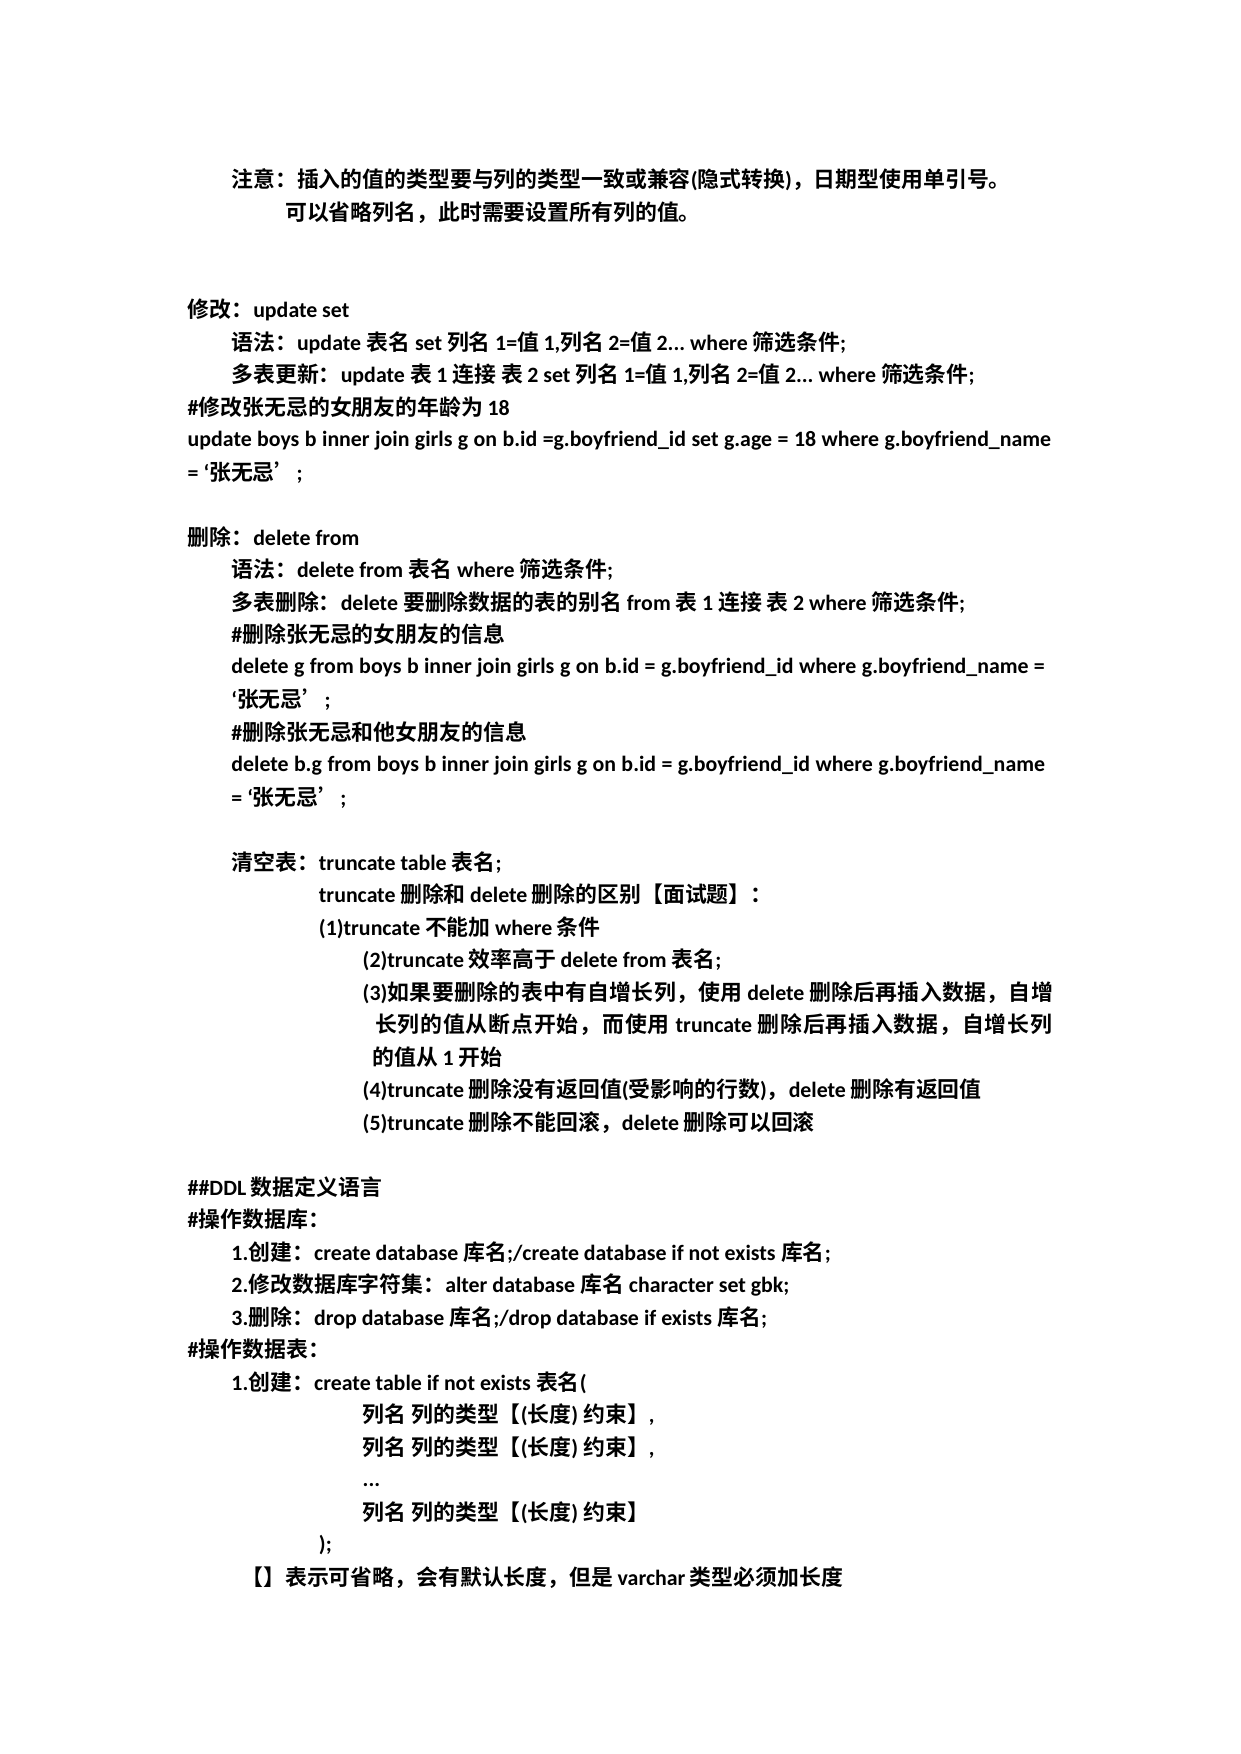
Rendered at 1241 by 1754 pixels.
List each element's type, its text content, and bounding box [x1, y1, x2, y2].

list #修改张无忌的女朋友的年龄为18 [187, 389, 1053, 422]
list #操作数据库： [187, 1202, 1053, 1234]
list delete b.g from boys b inner join girls g on b.id = g.boyfriend_id where g.boyfriend_name = ‘张无忌’; [187, 747, 1053, 812]
list 3.删除：drop database 库名;/drop database if exists 库名; [187, 1299, 1053, 1332]
list update boys b inner join girls g on b.id =g.boyfriend_id set g.age = 18 where g.boyfriend_name = ‘张无忌’; [187, 422, 1053, 487]
list 列名 列的类型【(长度) 约束】 [319, 1494, 1053, 1527]
list 【】表示可省略，会有默认长度，但是varchar类型必须加长度 [187, 1559, 1053, 1592]
list #操作数据表： [187, 1332, 1053, 1364]
list delete g from boys b inner join girls g on b.id = g.boyfriend_id where g.boyfriend_name = ‘张无忌’; [187, 649, 1053, 714]
list (3)如果要删除的表中有自增长列，使用delete删除后再插入数据，自增 长列的值从断点开始，而使用truncate删除后再插入数据，自增长列 的值从1开始 [319, 974, 1053, 1072]
list #删除张无忌和他女朋友的信息 [187, 714, 1053, 747]
list 1.创建：create database 库名;/create database if not exists 库名; [187, 1234, 1053, 1267]
list 列名 列的类型【(长度) 约束】, [187, 1397, 1053, 1429]
list 语法：delete from 表名 where 筛选条件; [187, 552, 1053, 584]
list 列名 列的类型【(长度) 约束】, [319, 1429, 1053, 1462]
list 删除：delete from [187, 519, 1053, 552]
list 多表删除：delete 要删除数据的表的别名 from 表1 连接 表2 where 筛选条件; [187, 584, 1053, 617]
list (5)truncate删除不能回滚，delete删除可以回滚 [319, 1104, 1053, 1137]
list 创建：create table if not exists 表名( [187, 1364, 1053, 1397]
list 多表更新：update 表1 连接 表2 set 列名1=值1,列名2=值2... where 筛选条件; [187, 357, 1053, 389]
list 2.修改数据库字符集：alter database 库名 character set gbk; [187, 1267, 1053, 1299]
list (4)truncate删除没有返回值(受影响的行数)，delete删除有返回值 [319, 1072, 1053, 1104]
list 清空表：truncate table 表名; [187, 844, 1053, 877]
list ); [275, 1527, 1053, 1559]
list 注意：插入的值的类型要与列的类型一致或兼容(隐式转换)，日期型使用单引号。 [187, 162, 1053, 194]
list #删除张无忌的女朋友的信息 [187, 617, 1053, 649]
list ##DDL数据定义语言 [187, 1169, 1053, 1202]
list 可以省略列名，此时需要设置所有列的值。 [231, 194, 1053, 227]
list (1)truncate不能加where条件 [231, 909, 1053, 942]
list (2)truncate效率高于delete from 表名; [319, 942, 1053, 974]
list truncate删除和delete删除的区别【面试题】： [275, 877, 1053, 909]
list 语法：update 表名 set 列名1=值1,列名2=值2... where 筛选条件; [187, 324, 1053, 357]
list 修改：update set [187, 292, 1053, 324]
list ... [319, 1462, 1053, 1494]
